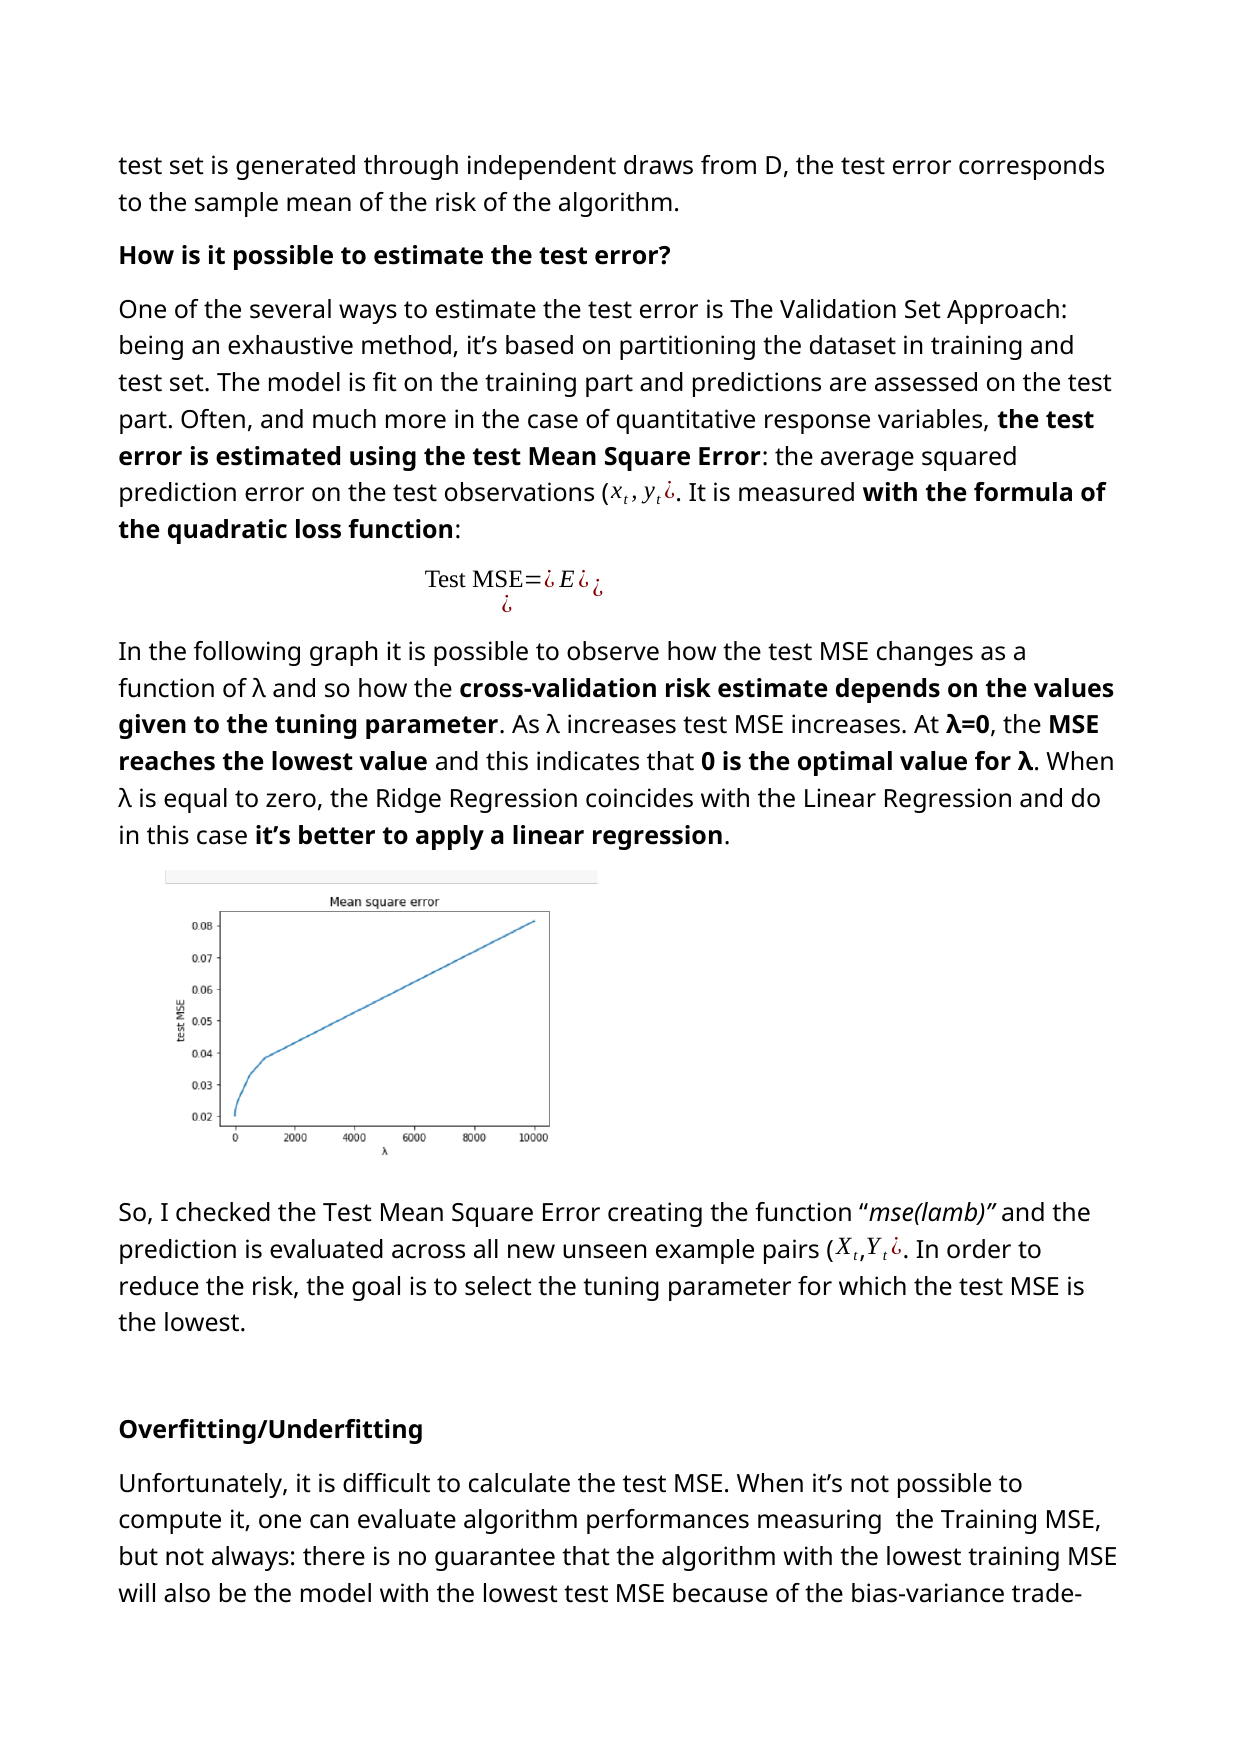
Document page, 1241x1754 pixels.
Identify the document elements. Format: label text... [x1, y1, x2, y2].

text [118, 148, 1122, 218]
text One of the several ways to estimate the test error is The Validation Set Approach: being an exhaustive method, it’s based on partitioning the dataset in training and test set. The model is fit on the training part and predictions are assessed on the test part. Often, and much more in the case of quantitative response variables, the test error is estimated using the test Mean Square Error: the average squared prediction error on the test observations (. It is measured with the formula of the quadratic loss function: [118, 291, 1122, 546]
picture [118, 870, 598, 1176]
text So, I checked the Test Mean Square Error creating the function “mse(lamb)” and the prediction is evaluated across all new unseen example pairs (,. In order to reduce the risk, the goal is to select the tuning parameter for which the test MSE is the lowest. [118, 1195, 1122, 1339]
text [118, 1465, 1122, 1610]
text In the following graph it is possible to observe how the test MSE changes as a function of λ and so how the cross-validation risk estimate depends on the values given to the tuning parameter. As λ increases test MSE increases. At λ=0, the MSE reaches the lowest value and this indicates that 0 is the optimal value for λ. When λ is equal to zero, the Ridge Regression coincides with the Linear Regression and do in this case it’s better to apply a linear regression. [118, 633, 1122, 851]
text How is it possible to estimate the test error? [118, 238, 1122, 272]
text Overfitting/Underfitting [118, 1412, 1122, 1446]
